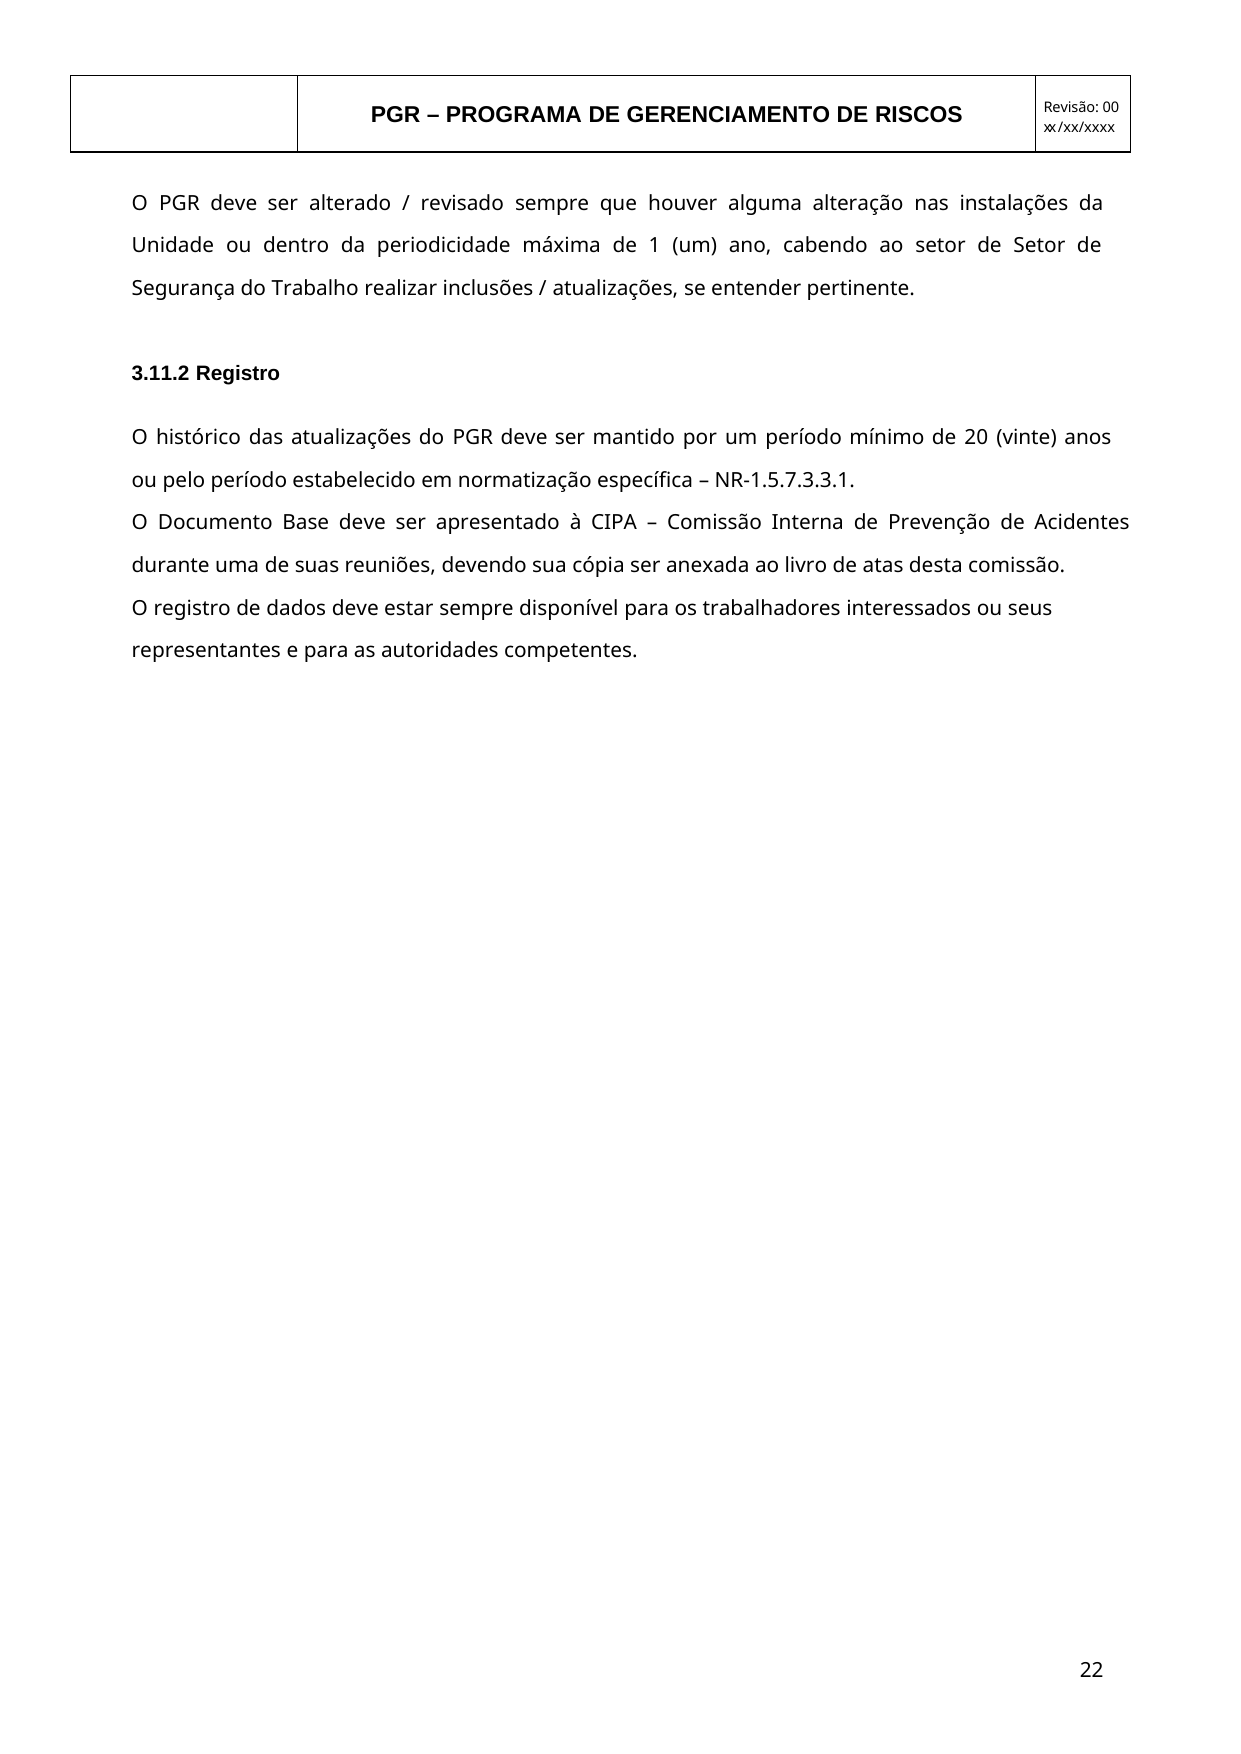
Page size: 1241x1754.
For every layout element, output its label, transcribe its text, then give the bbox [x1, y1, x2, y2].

text O Documento Base deve ser apresentado à CIPA – Comissão Interna de Prevenção de Acidentes durante uma de suas reuniões, devendo sua cópia ser anexada ao livro de atas desta comissão. [131, 507, 1136, 578]
text O PGR deve ser alterado / revisado sempre que houver alguma alteração nas instalações da Unidade ou dentro da periodicidade máxima de 1 (um) ano, cabendo ao setor de Setor de Segurança do Trabalho realizar inclusões / atualizações, se entender pertinente. [131, 188, 1103, 302]
text O registro de dados deve estar sempre disponível para os trabalhadores interessados ou seus representantes e para as autoridades competentes. [131, 593, 1136, 664]
subtitle Registro [131, 361, 1178, 385]
text O histórico das atualizações do PGR deve ser mantido por um período mínimo de 20 (vinte) anos ou pelo período estabelecido em normatização específica – NR-1.5.7.3.3.1. [131, 422, 1136, 493]
